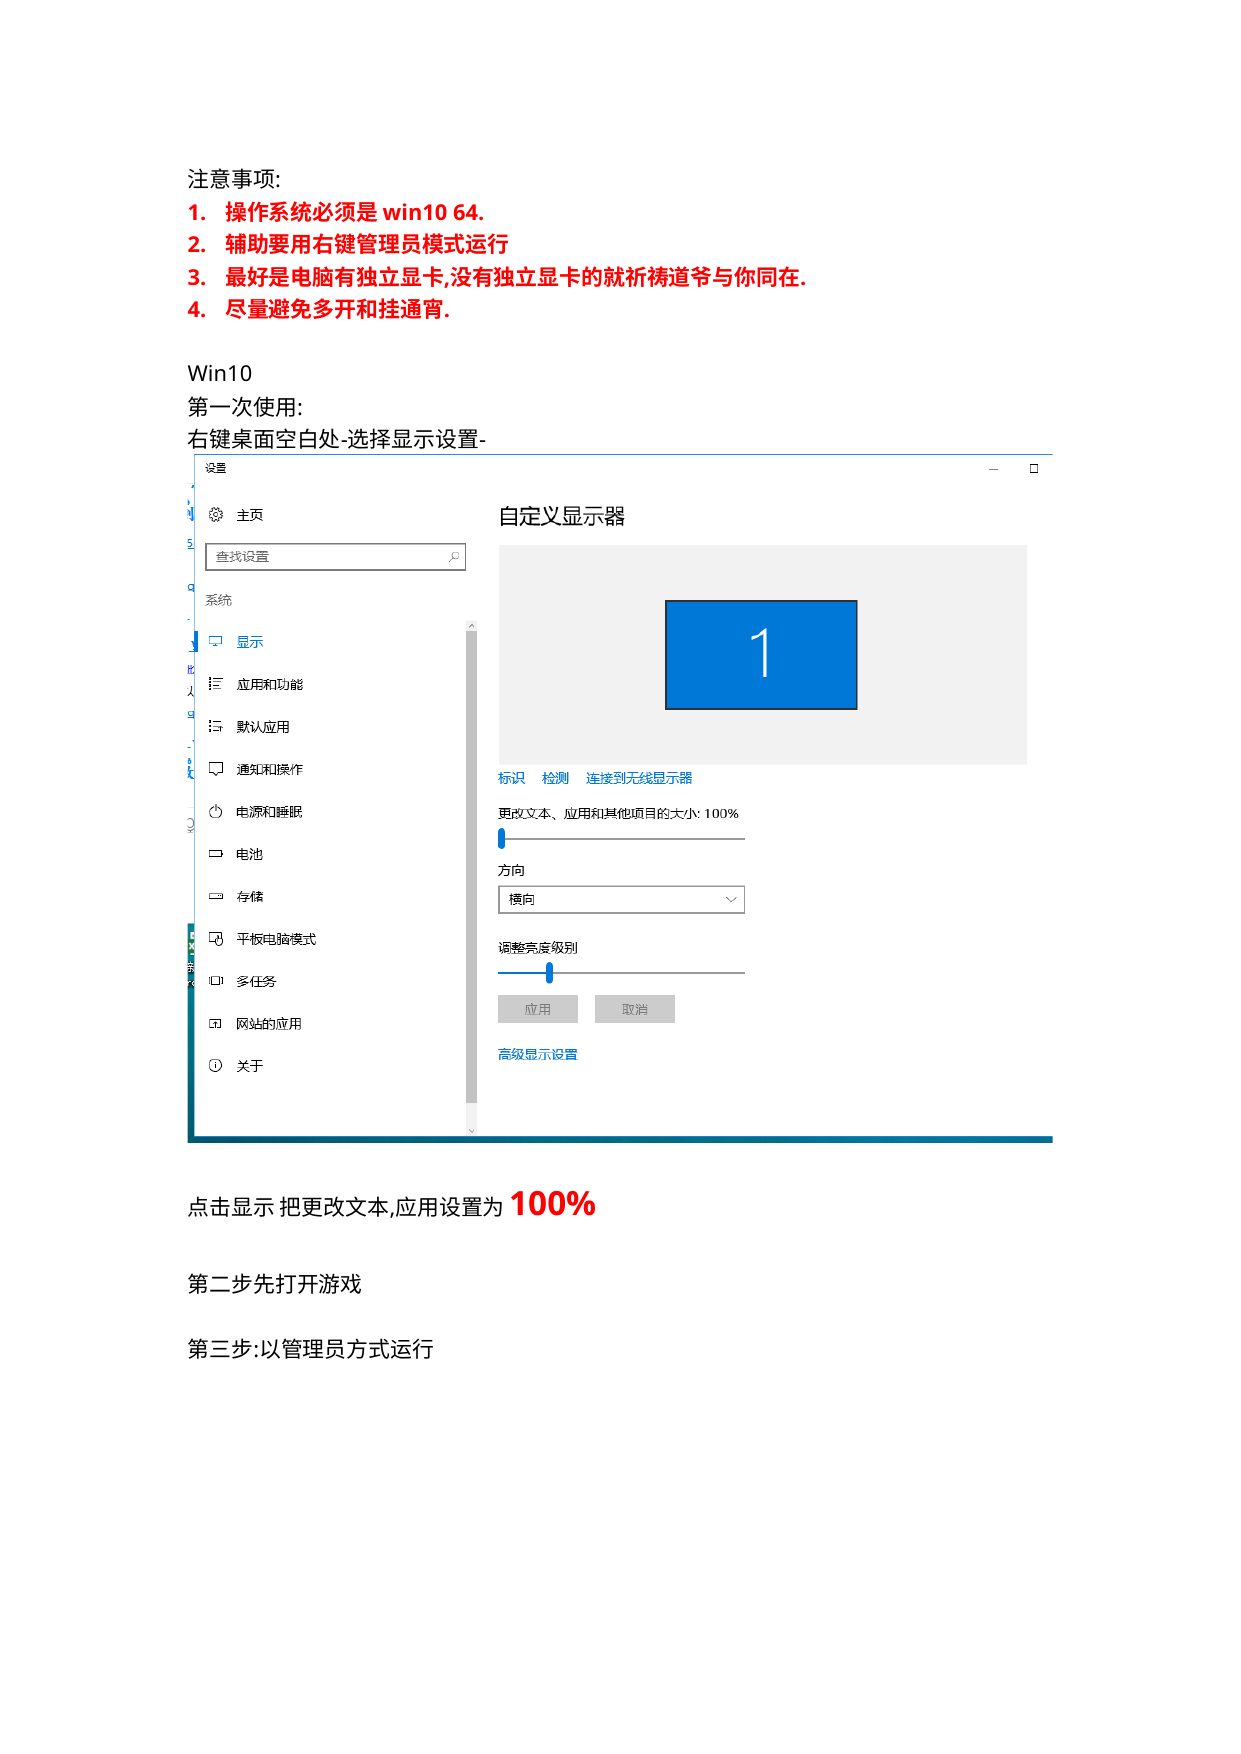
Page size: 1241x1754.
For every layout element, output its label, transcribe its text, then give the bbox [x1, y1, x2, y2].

text 点击显示 把更改文本,应用设置为100% [187, 1169, 1053, 1234]
list 最好是电脑有独立显卡,没有独立显卡的就祈祷道爷与你同在. [187, 259, 1053, 292]
text 第一次使用: [187, 389, 1053, 422]
list 辅助要用右键管理员模式运行 [187, 227, 1053, 259]
list 尽量避免多开和挂通宵. [187, 292, 1053, 324]
text 注意事项: [187, 162, 1053, 194]
text 第二步先打开游戏 [187, 1267, 1053, 1299]
picture [187, 454, 1053, 1143]
text 第三步:以管理员方式运行 [187, 1332, 1053, 1364]
list 操作系统必须是win10 64. [187, 194, 1053, 227]
text 右键桌面空白处-选择显示设置- [187, 422, 1053, 454]
text Win10 [187, 357, 1053, 389]
